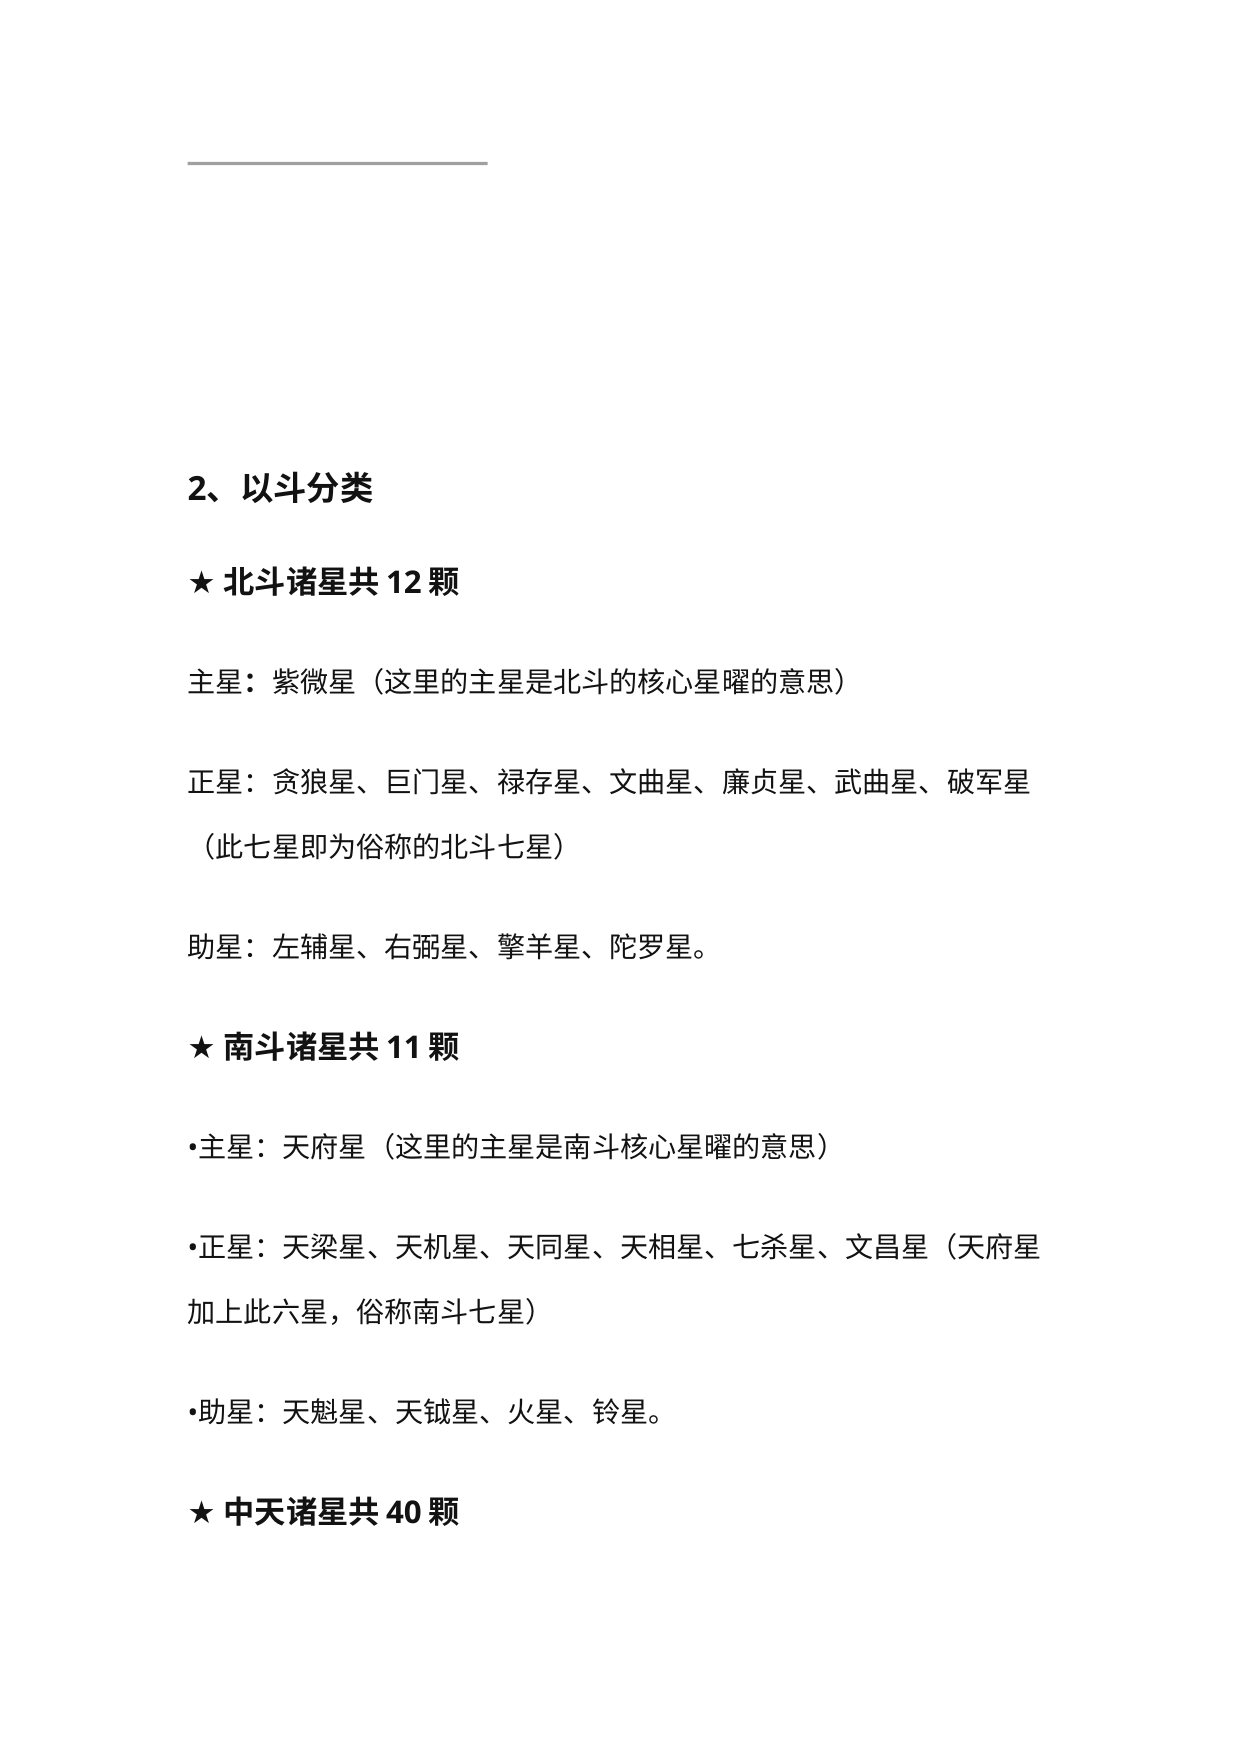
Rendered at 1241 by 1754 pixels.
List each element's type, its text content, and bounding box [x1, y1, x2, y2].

text •正星：天梁星、天机星、天同星、天相星、七杀星、文昌星（天府星加上此六星，俗称南斗七星） [187, 1213, 1053, 1343]
text ★ 中天诸星共40颗 [187, 1478, 1053, 1543]
text •助星：天魁星、天钺星、火星、铃星。 [187, 1378, 1053, 1443]
text 助星：左辅星、右弼星、擎羊星、陀罗星。 [187, 913, 1053, 978]
text ★ 南斗诸星共11颗 [187, 1013, 1053, 1078]
text •主星：天府星（这里的主星是南斗核心星曜的意思） [187, 1113, 1053, 1178]
text 2、以斗分类 [187, 454, 1053, 519]
text 正星：贪狼星、巨门星、禄存星、文曲星、廉贞星、武曲星、破军星（此七星即为俗称的北斗七星） [187, 748, 1053, 878]
text ★ 北斗诸星共12颗 [187, 548, 1053, 613]
text 主星：紫微星（这里的主星是北斗的核心星曜的意思） [187, 648, 1053, 713]
